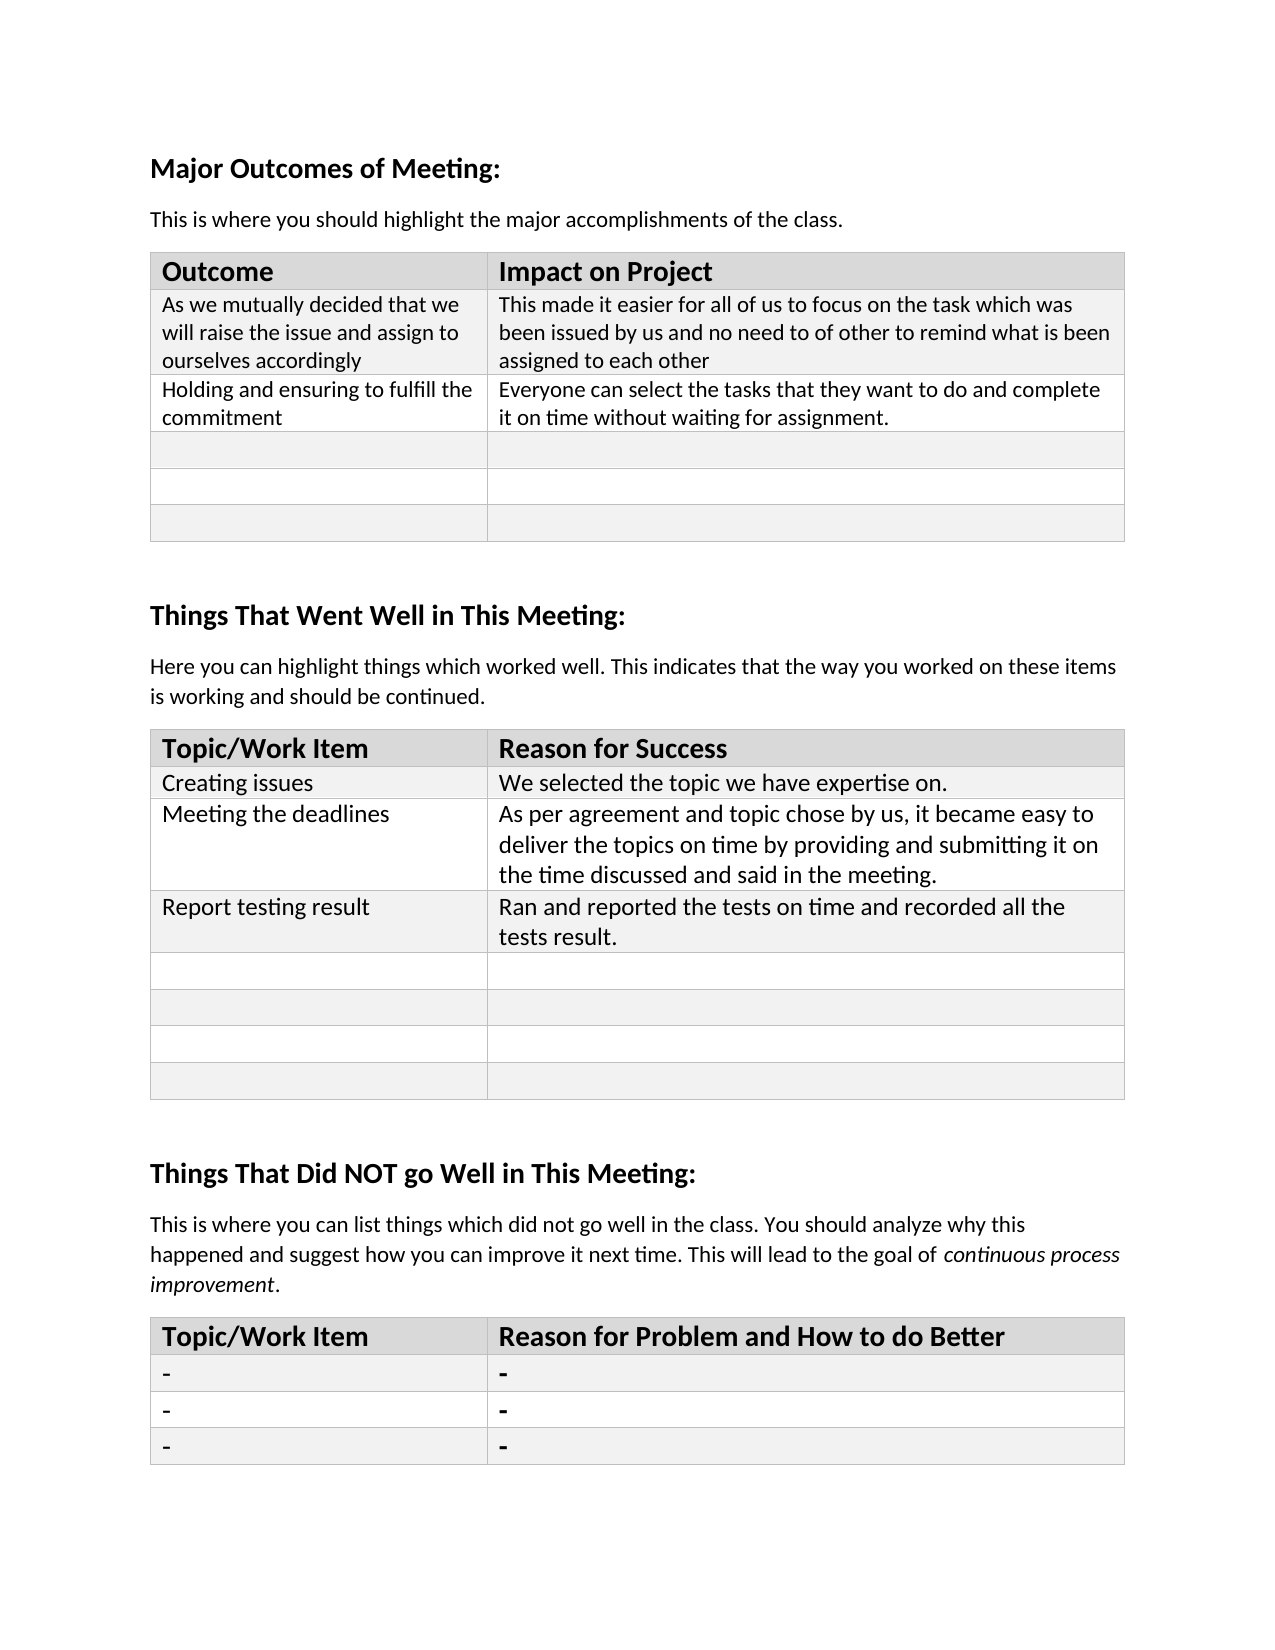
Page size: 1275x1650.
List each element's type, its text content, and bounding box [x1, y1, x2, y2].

text Major Outcomes of Meeting: [150, 150, 1125, 186]
table_cell - [488, 1355, 1124, 1391]
table_cell Ran and reported the tests on time and recorded all the tests result. [488, 891, 1124, 952]
table_cell [151, 469, 487, 504]
text Here you can highlight things which worked well. This indicates that the way you worked on these items is working and should be continued. [150, 652, 1125, 710]
table_cell We selected the topic we have expertise on. [488, 767, 1124, 797]
table_cell - [151, 1355, 487, 1391]
table_cell Everyone can select the tasks that they want to do and complete it on time without waiting for assignment. [488, 375, 1124, 431]
table_header Impact on Project [488, 253, 1124, 289]
table_cell [151, 1063, 487, 1099]
text This is where you can list things which did not go well in the class. You should analyze why this happened and suggest how you can improve it next time. This will lead to the goal of continuous process improvement. [150, 1210, 1125, 1298]
text Things That Went Well in This Meeting: [150, 597, 1125, 633]
table_cell [488, 1063, 1124, 1099]
table_cell [488, 1026, 1124, 1062]
table_cell [151, 432, 487, 467]
table_cell [151, 953, 487, 989]
table_cell - [488, 1428, 1124, 1464]
table_cell [488, 990, 1124, 1025]
table_cell [151, 990, 487, 1025]
table_cell [488, 953, 1124, 989]
table_cell [151, 505, 487, 541]
table_cell As we mutually decided that we will raise the issue and assign to ourselves accordingly [151, 290, 487, 374]
text Things That Did NOT go Well in This Meeting: [150, 1155, 1125, 1191]
table_cell [488, 432, 1124, 467]
table_header Reason for Success [488, 730, 1124, 766]
table_cell Holding and ensuring to fulfill the commitment [151, 375, 487, 431]
table_cell As per agreement and topic chose by us, it became easy to deliver the topics on time by providing and submitting it on the time discussed and said in the meeting. [488, 799, 1124, 890]
table_cell - [151, 1392, 487, 1427]
table_cell Report testing result [151, 891, 487, 952]
table_cell [488, 469, 1124, 504]
table_cell [151, 1026, 487, 1062]
table_cell This made it easier for all of us to focus on the task which was been issued by us and no need to of other to remind what is been assigned to each other [488, 290, 1124, 374]
text This is where you should highlight the major accomplishments of the class. [150, 205, 1125, 233]
table_cell Meeting the deadlines [151, 799, 487, 890]
table_header Reason for Problem and How to do Better [488, 1318, 1124, 1354]
table_cell - [151, 1428, 487, 1464]
table_cell Creating issues [151, 767, 487, 797]
table_header Outcome [151, 253, 487, 289]
table_cell - [488, 1392, 1124, 1427]
table_header Topic/Work Item [151, 730, 487, 766]
table_cell [488, 505, 1124, 541]
table_header Topic/Work Item [151, 1318, 487, 1354]
